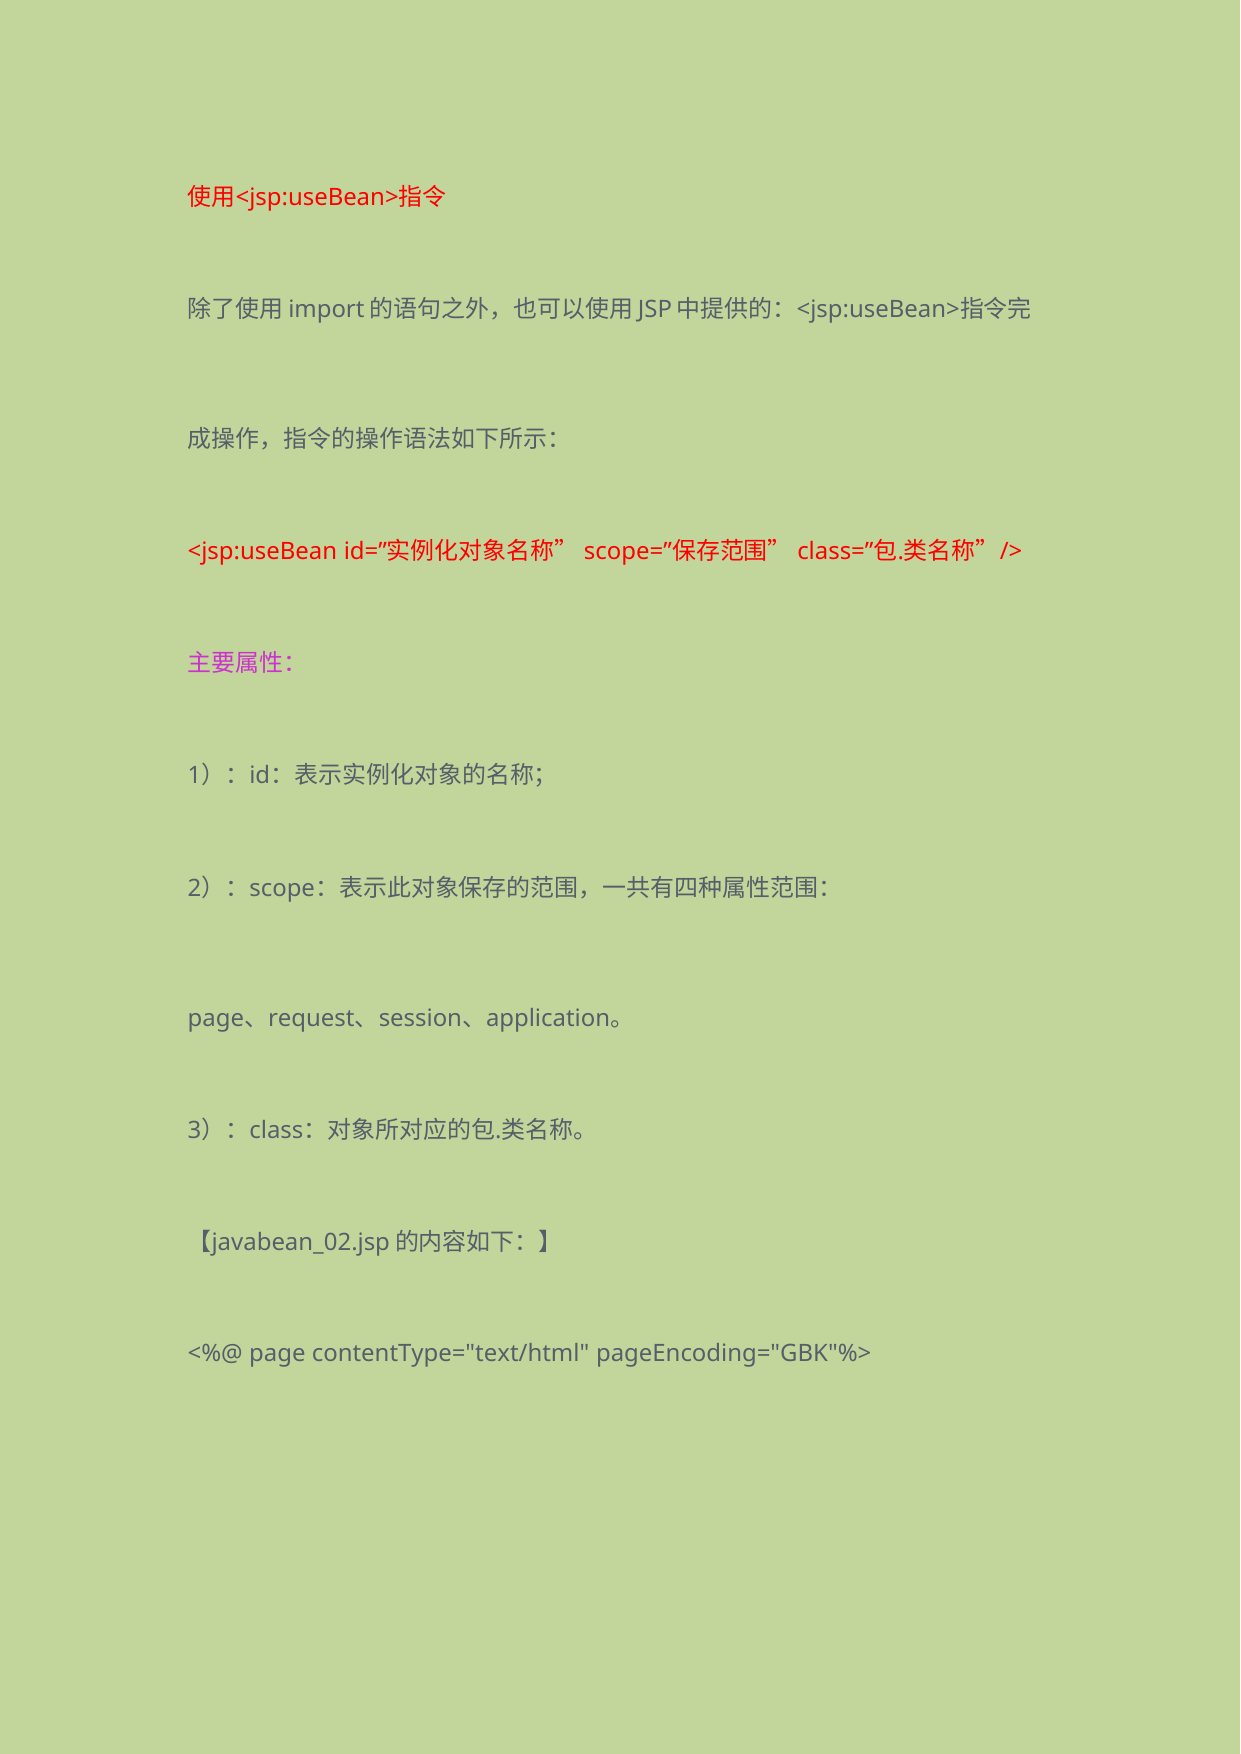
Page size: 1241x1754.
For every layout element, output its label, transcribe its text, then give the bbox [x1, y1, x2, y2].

text 主要属性： [187, 629, 1053, 694]
text 1）：id：表示实例化对象的名称； [187, 741, 1053, 806]
text 3）：class：对象所对应的包.类名称。 [187, 1096, 1053, 1161]
text 【javabean_02.jsp的内容如下：】 [187, 1208, 1053, 1273]
text 使用<jsp:useBean>指令 [187, 162, 1053, 227]
text 2）：scope：表示此对象保存的范围，一共有四种属性范围：page、request、session、application。 [187, 853, 1053, 1048]
text 除了使用import的语句之外，也可以使用JSP中提供的：<jsp:useBean>指令完成操作，指令的操作语法如下所示： [187, 274, 1053, 469]
text <jsp:useBean id=”实例化对象名称” scope=”保存范围” class=”包.类名称”/> [187, 516, 1053, 581]
text <%@ page contentType="text/html" pageEncoding="GBK"%> [187, 1320, 1053, 1385]
